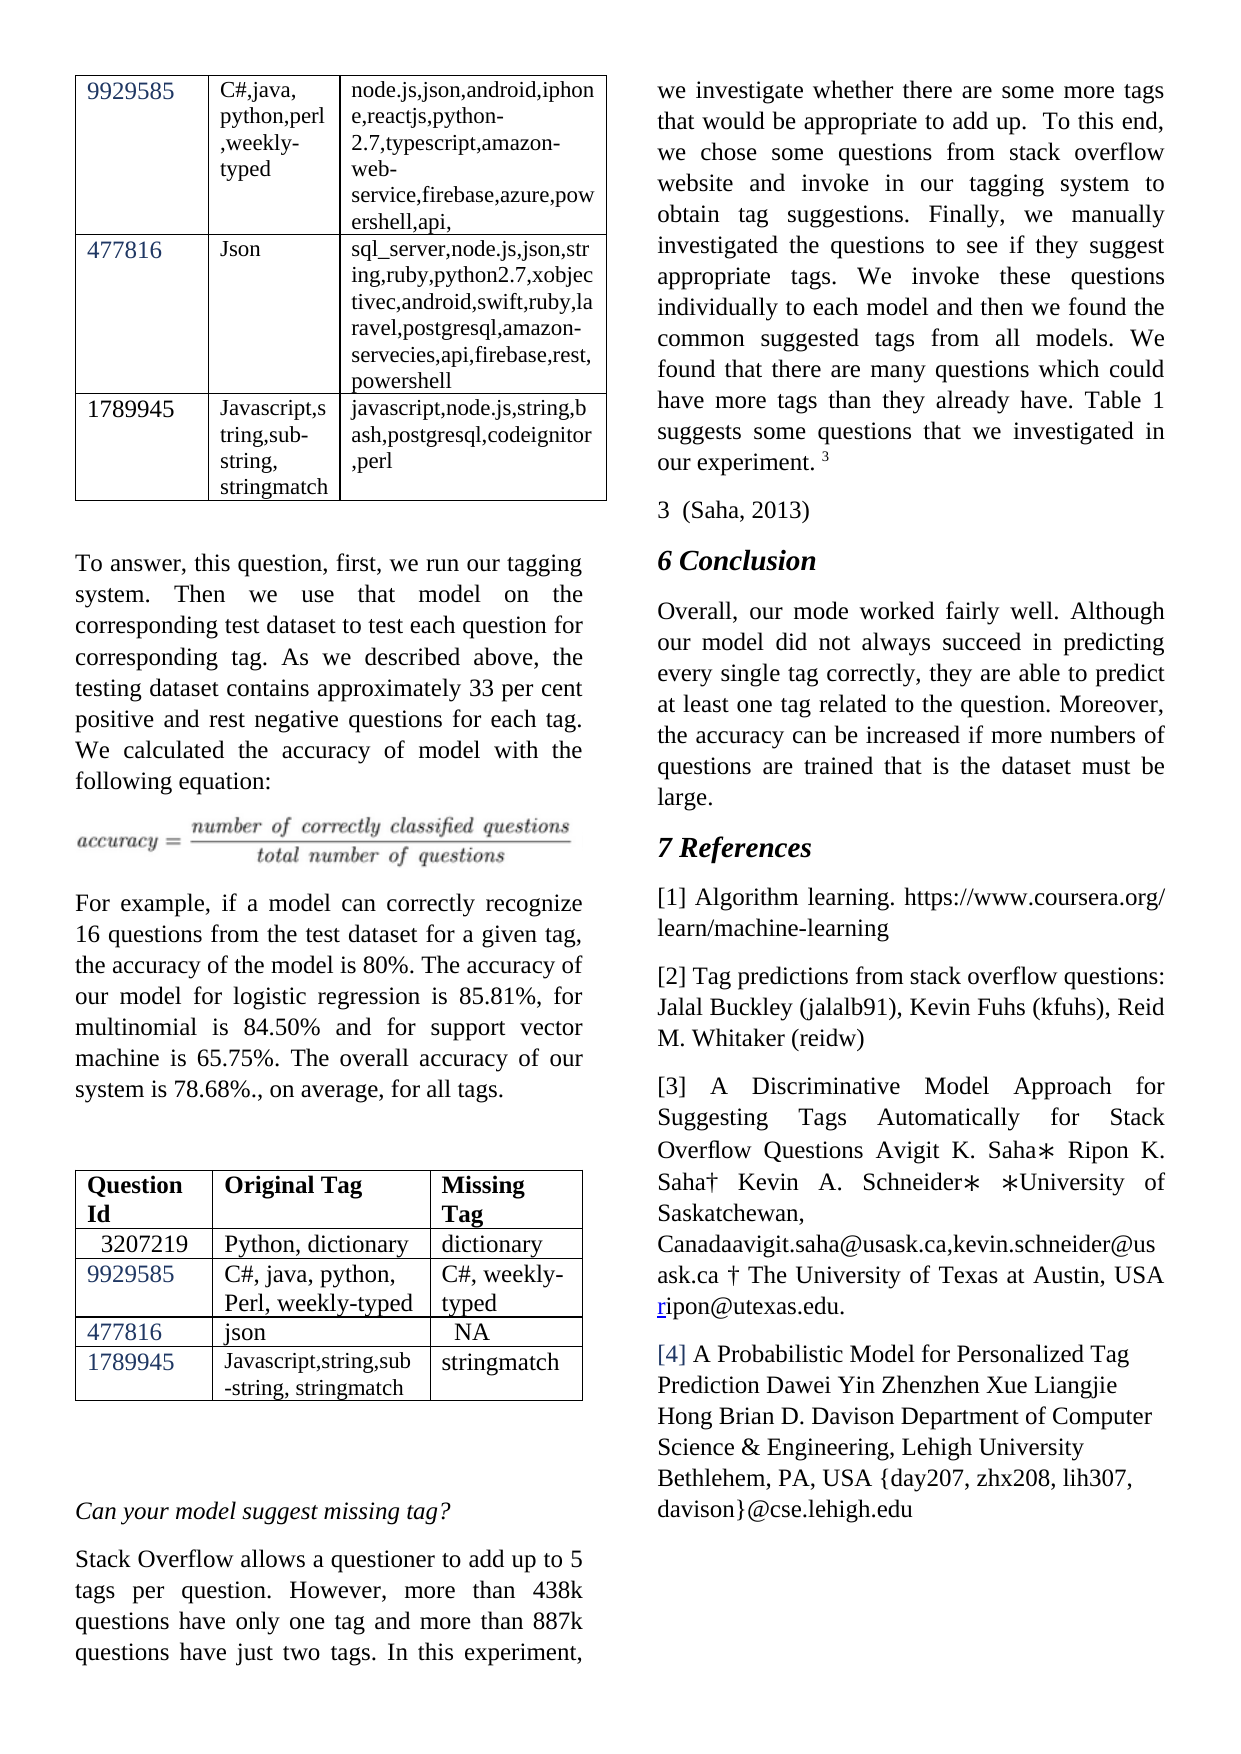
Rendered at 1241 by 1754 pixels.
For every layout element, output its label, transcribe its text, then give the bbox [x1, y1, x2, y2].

text To answer, this question, first, we run our tagging system. Then we use that model on the corresponding test dataset to test each question for corresponding tag. As we described above, the testing dataset contains approximately 33 per cent positive and rest negative questions for each tag. We calculated the accuracy of model with the following equation: [75, 548, 583, 794]
text 6 Conclusion [657, 543, 1165, 576]
table_cell 1789945 [76, 1347, 212, 1400]
table_cell NA [431, 1318, 582, 1346]
table_cell sql_server,node.js,json,string,ruby,python2.7,xobjectivec,android,swift,ruby,laravel,postgresql,amazon-servecies,api,firebase,rest,powershell [341, 235, 606, 393]
text [2] Tag predictions from stack overflow questions: Jalal Buckley (jalalb91), Kevin Fuhs (kfuhs), Reid M. Whitaker (reidw) [657, 961, 1165, 1052]
table_cell Python, dictionary [213, 1229, 430, 1258]
table_header Original Tag [213, 1171, 430, 1228]
table_header Question Id [76, 1171, 212, 1228]
picture [75, 813, 584, 869]
table_cell Javascript,string,sub-string, stringmatch [213, 1347, 430, 1400]
table_cell 1789945 [76, 394, 208, 500]
table_cell C#, java, python, Perl, weekly-typed [213, 1259, 430, 1316]
table_cell C#, weekly-typed [431, 1259, 582, 1316]
table_cell 3207219 [76, 1229, 212, 1258]
table_cell javascript,node.js,string,bash,postgresql,codeignitor,perl [341, 394, 606, 500]
text For example, if a model can correctly recognize 16 questions from the test dataset for a given tag, the accuracy of the model is 80%. The accuracy of our model for logistic regression is 85.81%, for multinomial is 84.50% and for support vector machine is 65.75%. The overall accuracy of our system is 78.68%., on average, for all tags. [75, 888, 583, 1103]
text 3 [657, 495, 1165, 524]
text Stack Overflow allows a questioner to add up to 5 tags per question. However, more than 438k questions have only one tag and more than 887k questions have just two tags. In this experiment, we investigate whether there are some more tags that would be appropriate to add up. To this end, we chose some questions from stack overflow website and invoke in our tagging system to obtain tag suggestions. Finally, we manually investigated the questions to see if they suggest appropriate tags. We invoke these questions individually to each model and then we found the common suggested tags from all models. We found that there are many questions which could have more tags than they already have. Table 1 suggests some questions that we investigated in our experiment. 3 [75, 1544, 583, 1666]
table_cell C#,java, python,perl,weekly-typed [209, 76, 339, 234]
text Overall, our mode worked fairly well. Although our model did not always succeed in predicting every single tag correctly, they are able to predict at least one tag related to the question. Moreover, the accuracy can be increased if more numbers of questions are trained that is the dataset must be large. [657, 596, 1165, 811]
table_cell 477816 [76, 235, 208, 393]
table_cell stringmatch [431, 1347, 582, 1400]
table_cell 9929585 [76, 76, 208, 234]
text Stack Overflow allows a questioner to add up to 5 tags per question. However, more than 438k questions have only one tag and more than 887k questions have just two tags. In this experiment, we investigate whether there are some more tags that would be appropriate to add up. To this end, we chose some questions from stack overflow website and invoke in our tagging system to obtain tag suggestions. Finally, we manually investigated the questions to see if they suggest appropriate tags. We invoke these questions individually to each model and then we found the common suggested tags from all models. We found that there are many questions which could have more tags than they already have. Table 1 suggests some questions that we investigated in our experiment. 3 [657, 75, 1165, 476]
table_header Missing Tag [431, 1171, 582, 1228]
table_cell Json [209, 235, 339, 393]
table_cell json [213, 1318, 430, 1346]
text 7 References [657, 830, 1165, 863]
table_cell dictionary [431, 1229, 582, 1258]
text [3] A Discriminative Model Approach for Suggesting Tags Automatically for Stack Overﬂow Questions Avigit K. Saha∗ Ripon K. Saha† Kevin A. Schneider∗ ∗University of Saskatchewan, Canadaavigit.saha@usask.ca,kevin.schneider@usask.ca † The University of Texas at Austin, USA ripon@utexas.edu. [657, 1071, 1165, 1320]
text [1] Algorithm learning. https://www.coursera.org/ learn/machine-learning [657, 882, 1165, 942]
table_cell 9929585 [76, 1259, 212, 1316]
subtitle [4] A Probabilistic Model for Personalized Tag Prediction Dawei Yin Zhenzhen Xue Liangjie Hong Brian D. Davison Department of Computer Science & Engineering, Lehigh University Bethlehem, PA, USA {day207, zhx208, lih307, davison}@cse.lehigh.edu [657, 1339, 1165, 1523]
table_cell Javascript,string,sub-string, stringmatch [209, 394, 339, 500]
table_cell node.js,json,android,iphone,reactjs,python-2.7,typescript,amazon-web-service,firebase,azure,powershell,api, [341, 76, 606, 234]
text Can your model suggest missing tag? [75, 1496, 583, 1525]
